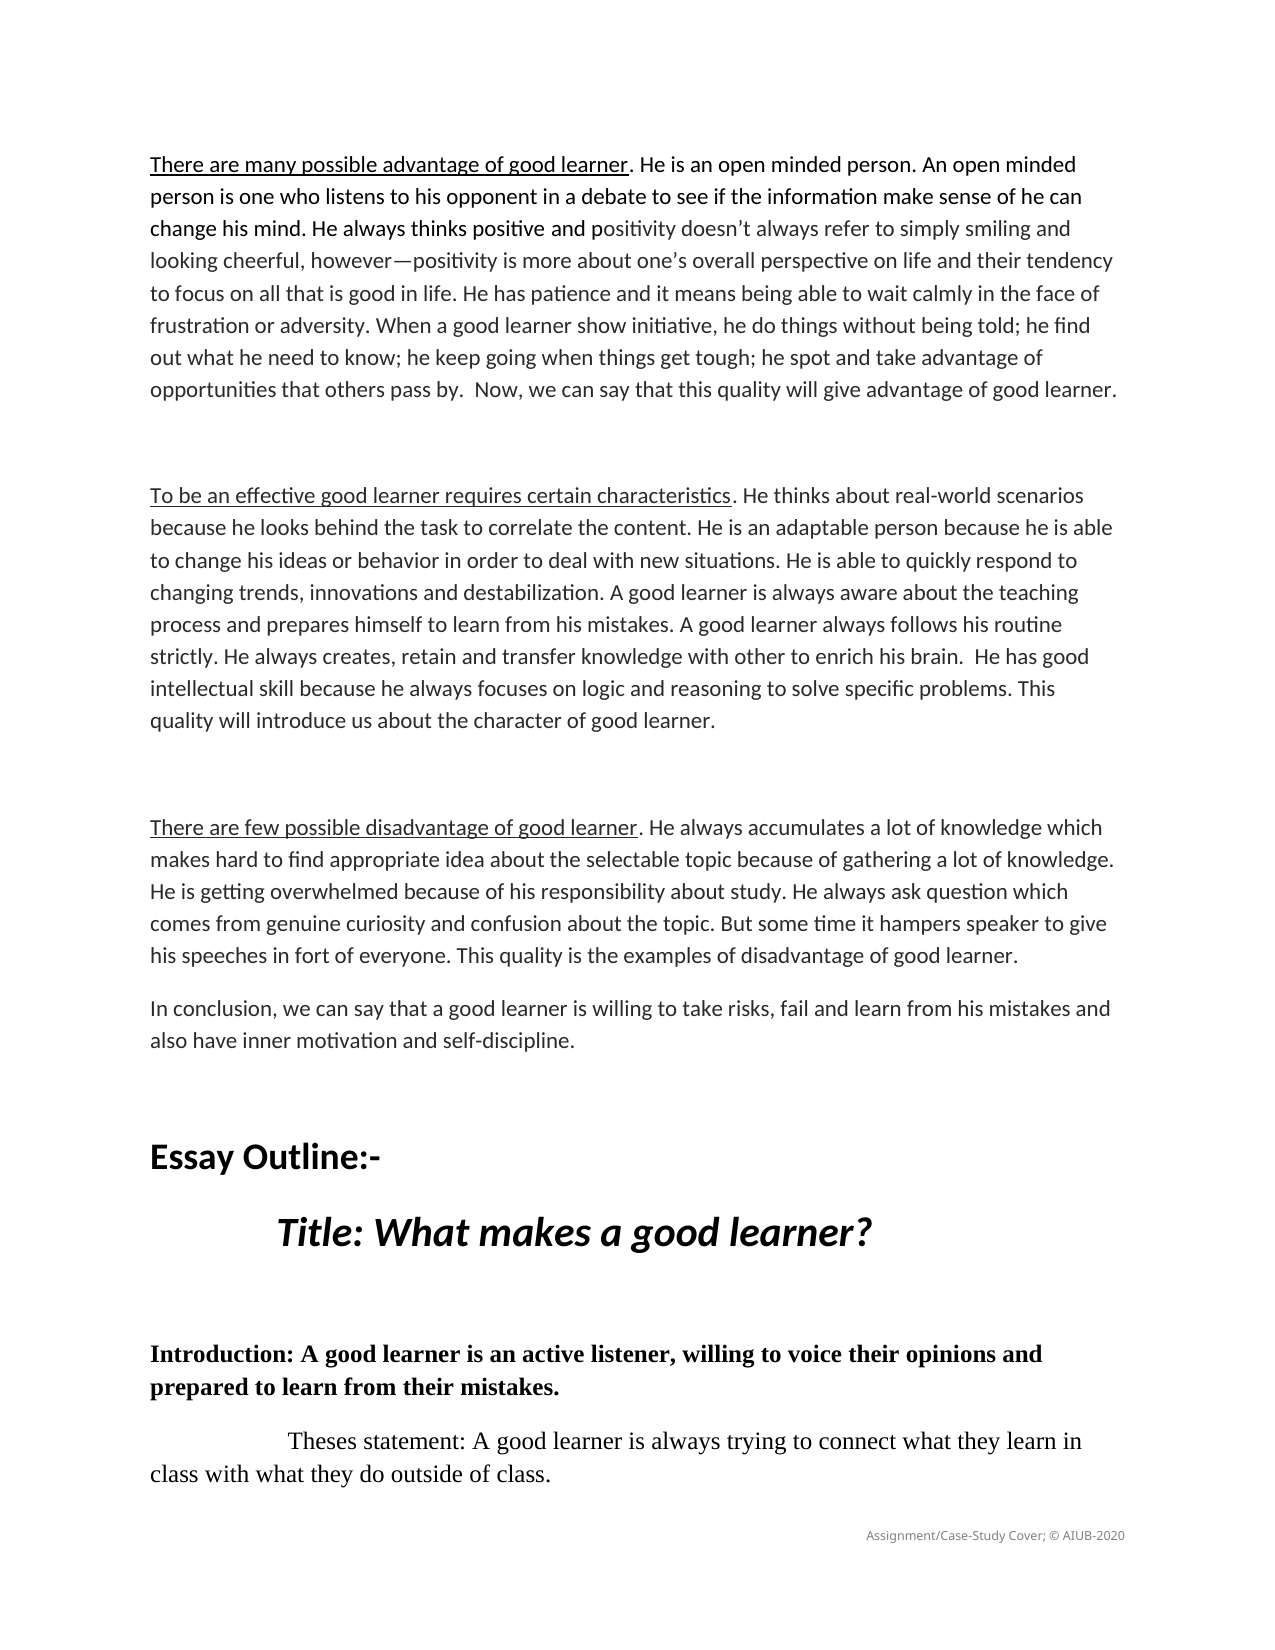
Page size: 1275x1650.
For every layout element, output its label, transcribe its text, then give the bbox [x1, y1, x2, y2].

text Essay Outline:- [150, 1133, 1125, 1178]
text In conclusion, we can say that a good learner is willing to take risks, fail and learn from his mistakes and also have inner motivation and self-discipline. [150, 994, 1125, 1055]
text Title: What makes a good learner? [150, 1206, 1125, 1257]
text There are many possible advantage of good learner. He is an open minded person. An open minded person is one who listens to his opponent in a debate to see if the information make sense of he can change his mind. He always thinks positive and positivity doesn’t always refer to simply smiling and looking cheerful, however—positivity is more about one’s overall perspective on life and their tendency to focus on all that is good in life. He has patience and it means being able to wait calmly in the face of frustration or adversity. When a good learner show initiative, he do things without being told; he find out what he need to know; he keep going when things get tough; he spot and take advantage of opportunities that others pass by. Now, we can say that this quality will give advantage of good learner. [150, 150, 1125, 403]
text Theses statement: A good learner is always trying to connect what they learn in class with what they do outside of class. [150, 1426, 1125, 1488]
text Introduction: A good learner is an active listener, willing to voice their opinions and prepared to learn from their mistakes. [150, 1339, 1125, 1401]
text To be an effective good learner requires certain characteristics. He thinks about real-world scenarios because he looks behind the task to correlate the content. He is an adaptable person because he is able to change his ideas or behavior in order to deal with new situations. He is able to quickly respond to changing trends, innovations and destabilization. A good learner is always aware about the teaching process and prepares himself to learn from his mistakes. A good learner always follows his routine strictly. He always creates, retain and transfer knowledge with other to enrich his brain. He has good intellectual skill because he always focuses on logic and reasoning to solve specific problems. This quality will introduce us about the character of good learner. [150, 481, 1125, 735]
text There are few possible disadvantage of good learner. He always accumulates a lot of knowledge which makes hard to find appropriate idea about the selectable topic because of gathering a lot of knowledge. He is getting overwhelmed because of his responsibility about study. He always ask question which comes from genuine curiosity and confusion about the topic. But some time it hampers speaker to give his speeches in fort of everyone. This quality is the examples of disadvantage of good learner. [150, 813, 1125, 969]
